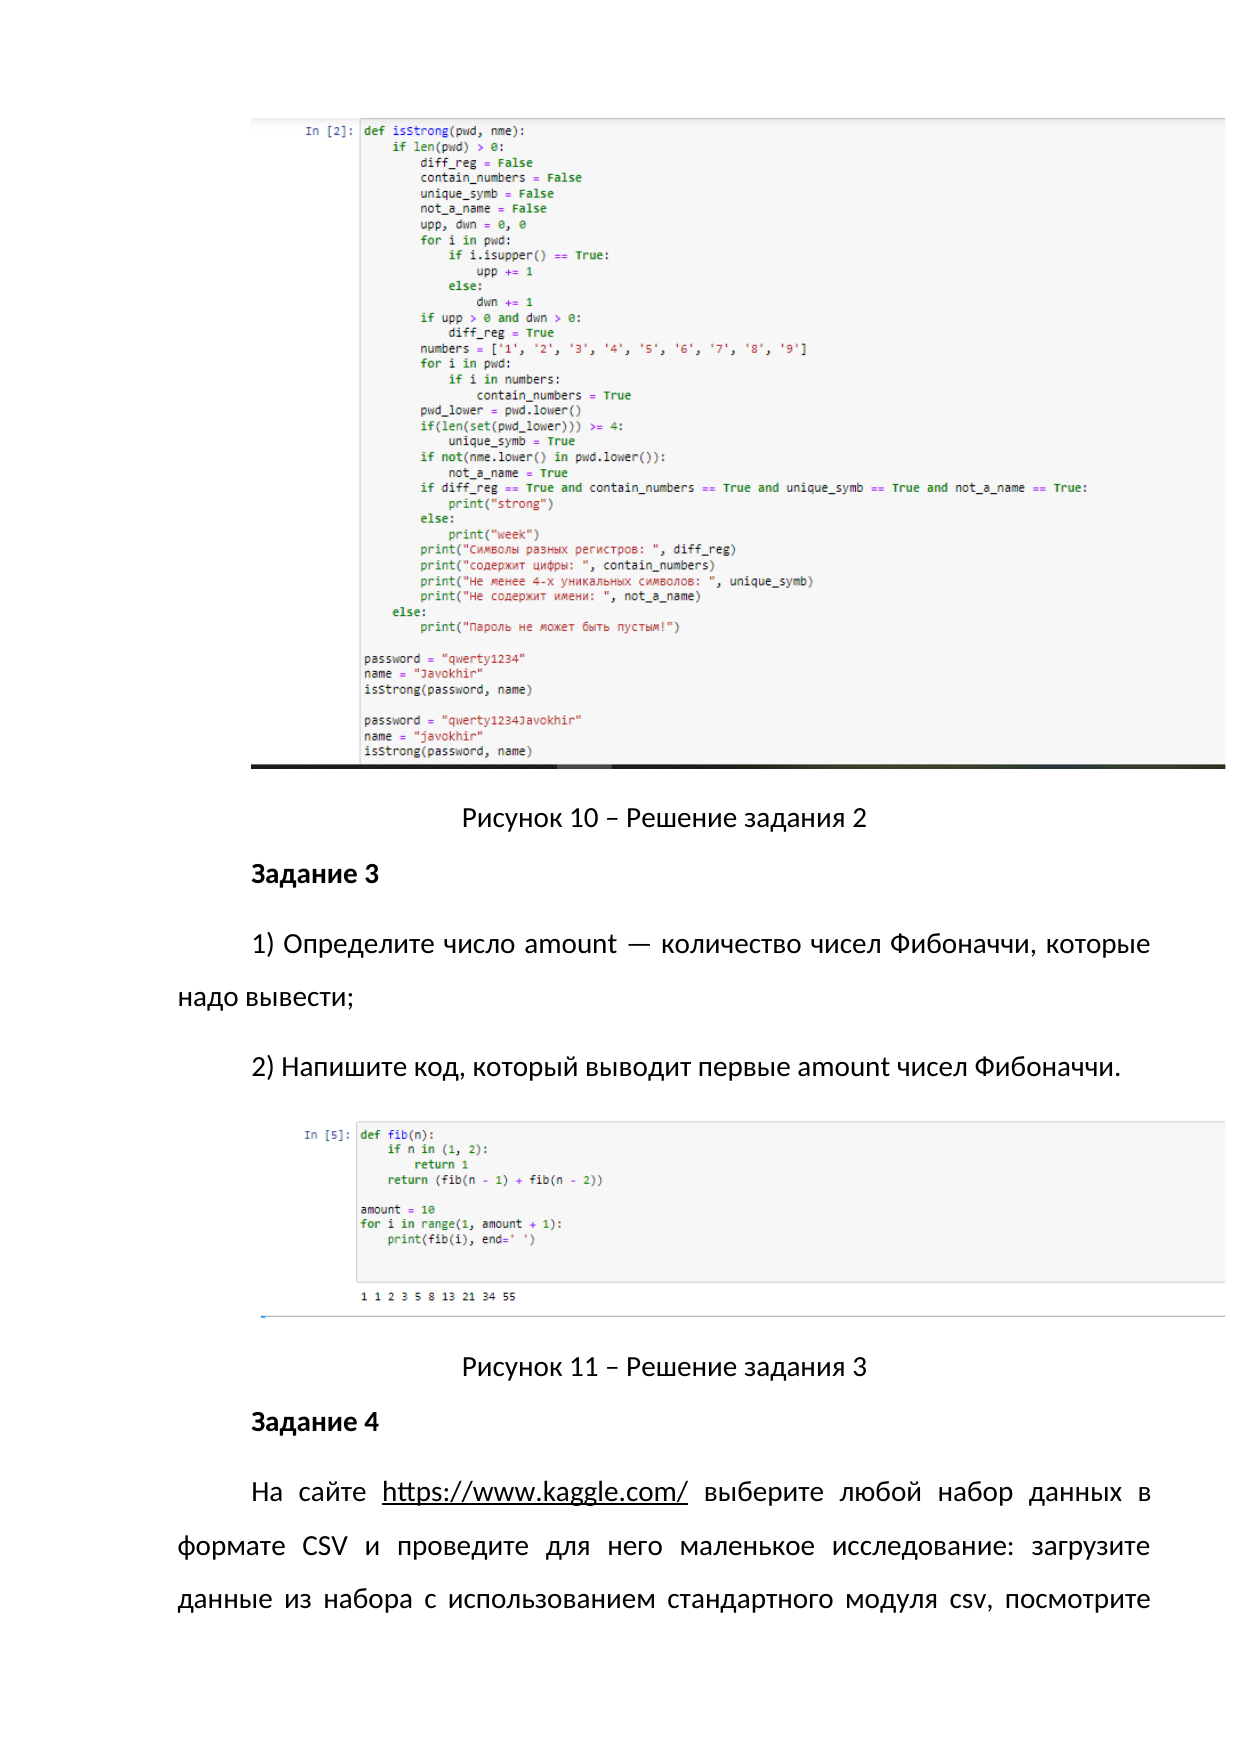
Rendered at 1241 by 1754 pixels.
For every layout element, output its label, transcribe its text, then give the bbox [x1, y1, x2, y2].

text Рисунок 11 – Решение задания 3 [177, 1348, 1152, 1383]
text 1) Определите число amount — количество чисел Фибоначчи, которые надо вывести; [177, 925, 1152, 1014]
text Задание 4 [177, 1403, 1152, 1439]
picture [251, 1118, 1226, 1318]
picture [251, 118, 1226, 769]
text 2) Напишите код, который выводит первые amount чисел Фибоначчи. [177, 1048, 1152, 1084]
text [177, 1473, 1152, 1616]
text Задание 3 [177, 855, 1152, 890]
text Рисунок 10 – Решение задания 2 [177, 799, 1152, 835]
